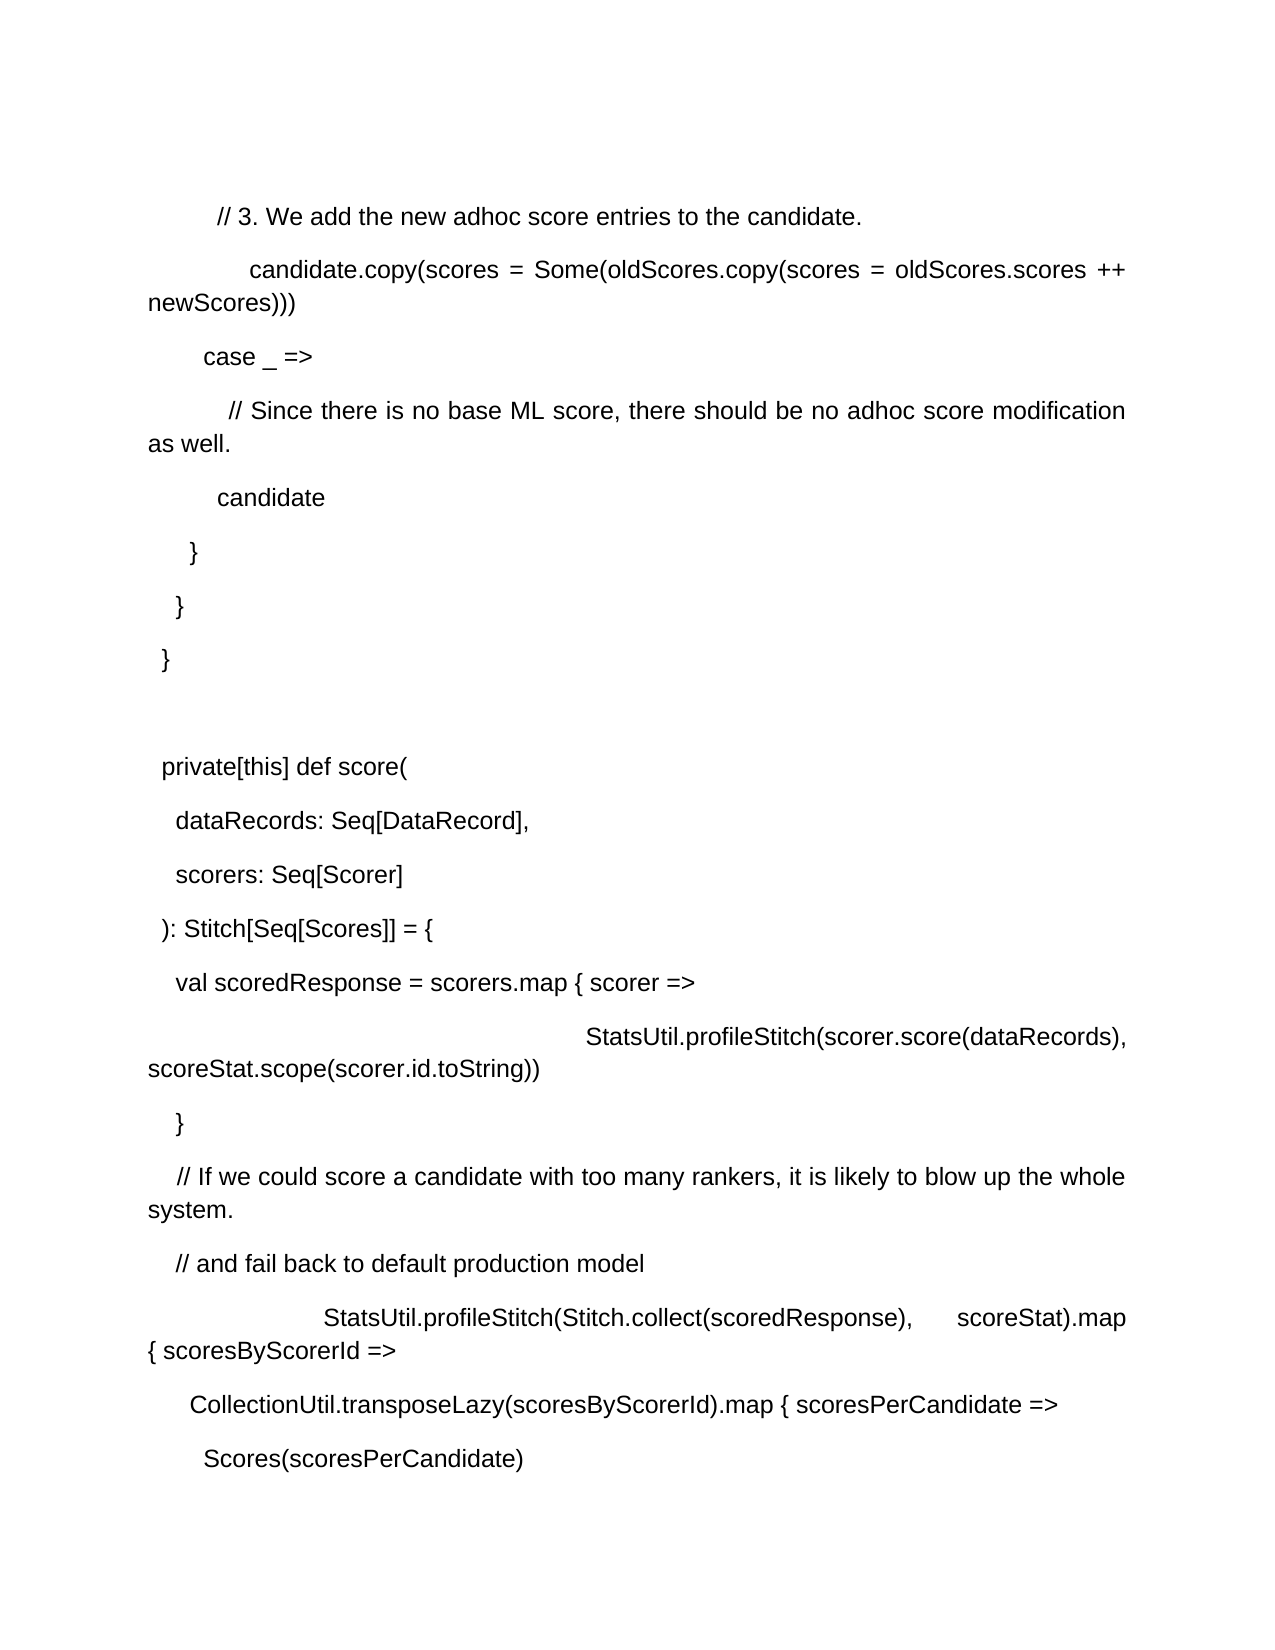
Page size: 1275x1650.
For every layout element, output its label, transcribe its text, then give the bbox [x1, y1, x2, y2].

text } [148, 644, 1127, 673]
text CollectionUtil.transposeLazy(scoresByScorerId).map { scoresPerCandidate => [148, 1390, 1127, 1418]
text // Since there is no base ML score, there should be no adhoc score modification as well. [148, 396, 1127, 458]
text StatsUtil.profileStitch(Stitch.collect(scoredResponse), scoreStat).map { scoresByScorerId => [148, 1303, 1127, 1365]
text dataRecords: Seq[DataRecord], [148, 806, 1127, 835]
text // and fail back to default production model [148, 1249, 1127, 1278]
text } [148, 591, 1127, 619]
text StatsUtil.profileStitch(scorer.score(dataRecords), scoreStat.scope(scorer.id.toString)) [148, 1021, 1127, 1083]
text candidate [148, 483, 1127, 512]
text Scores(scoresPerCandidate) [148, 1444, 1127, 1472]
text private[this] def score( [148, 752, 1127, 781]
text } [148, 537, 1127, 566]
text // If we could score a candidate with too many rankers, it is likely to blow up the whole system. [148, 1162, 1127, 1224]
text ): Stitch[Seq[Scores]] = { [148, 914, 1127, 942]
text case _ => [148, 342, 1127, 371]
text // 3. We add the new adhoc score entries to the candidate. [148, 201, 1127, 230]
text candidate.copy(scores = Some(oldScores.copy(scores = oldScores.scores ++ newScores))) [148, 255, 1127, 317]
text } [148, 1108, 1127, 1137]
text val scoredResponse = scorers.map { scorer => [148, 968, 1127, 996]
text scorers: Seq[Scorer] [148, 860, 1127, 889]
